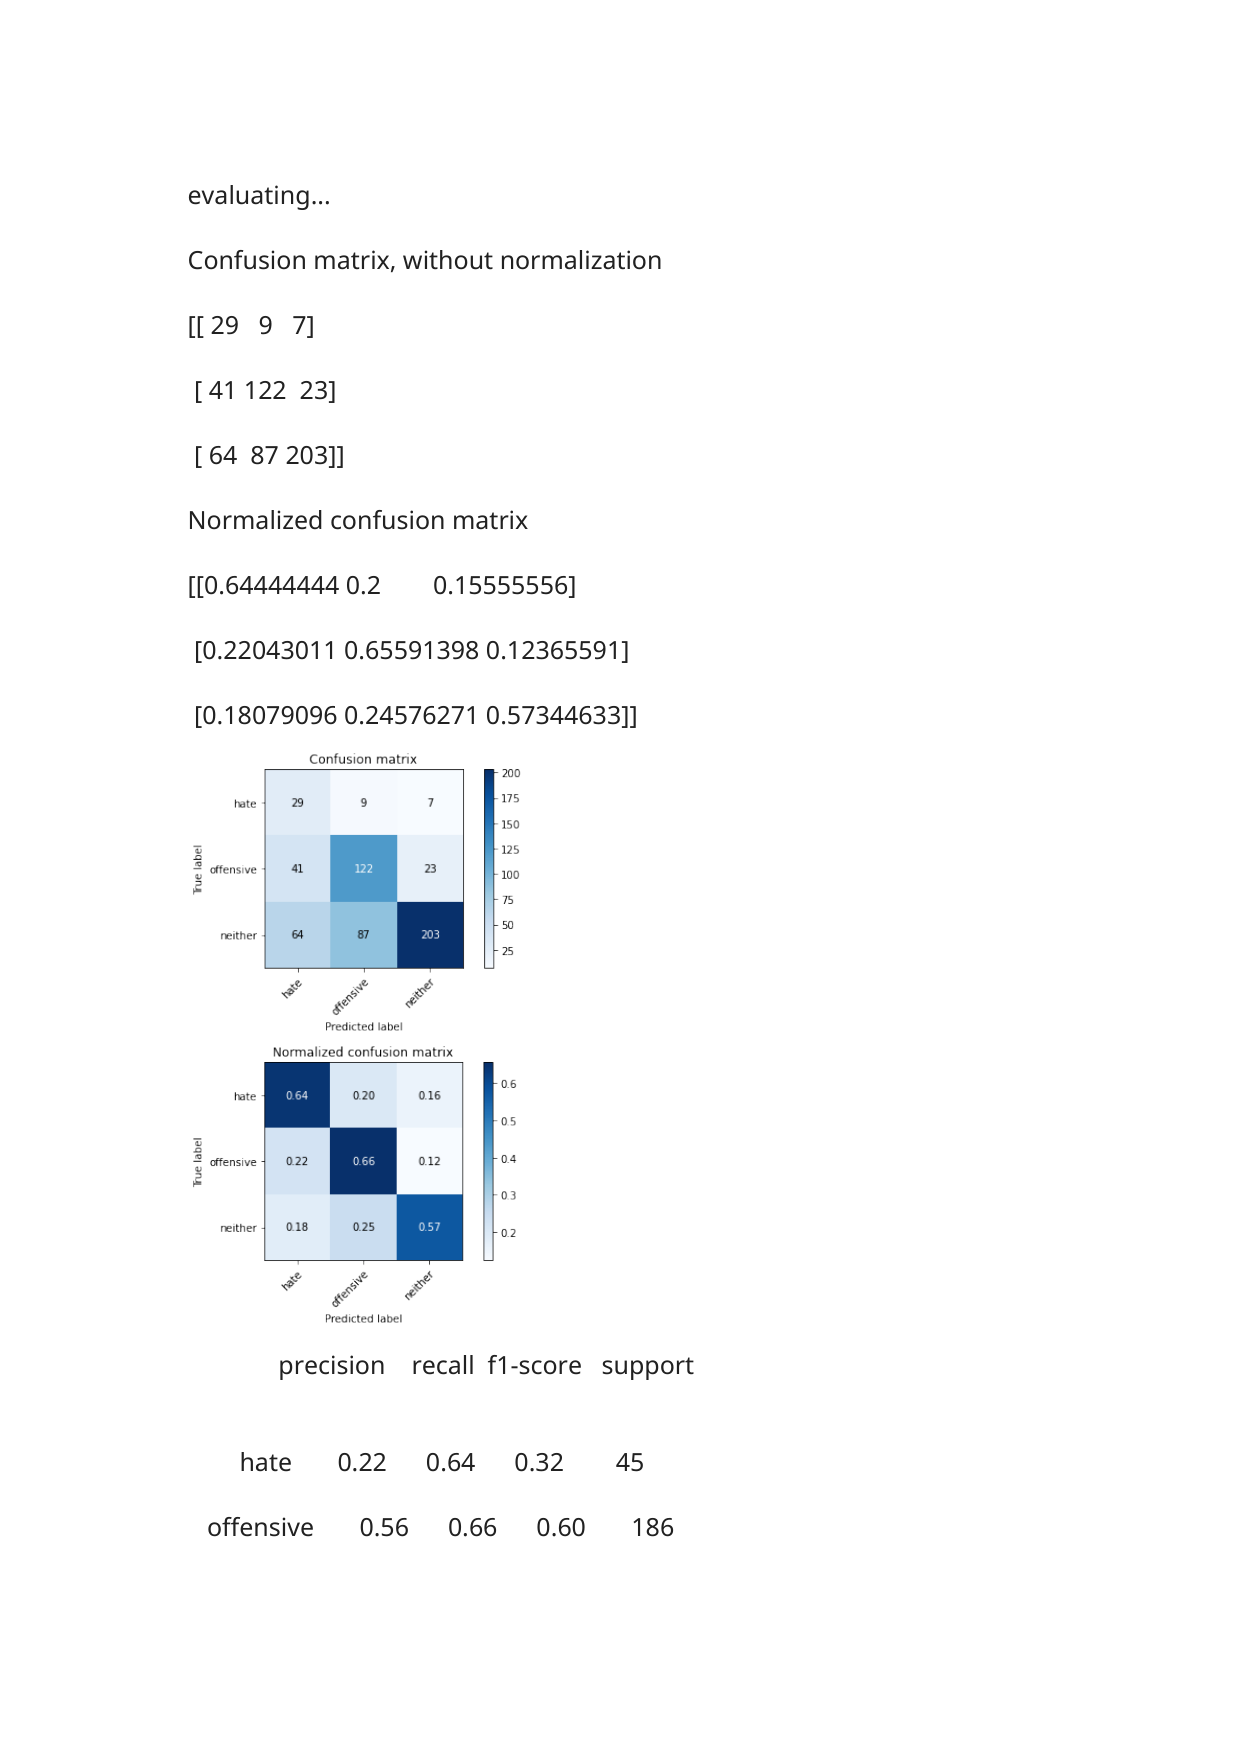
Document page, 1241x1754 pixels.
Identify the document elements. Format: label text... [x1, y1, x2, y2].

text [[ 29 9 7] [187, 292, 1053, 357]
text evaluating... [187, 162, 1053, 227]
text [ 41 122 23] [187, 357, 1053, 422]
text Confusion matrix, without normalization [187, 227, 1053, 292]
text hate 0.22 0.64 0.32 45 [187, 1429, 1053, 1494]
text [ 64 87 203]] [187, 422, 1053, 487]
text [0.18079096 0.24576271 0.57344633]] [187, 682, 1053, 747]
text [[0.64444444 0.2 0.15555556] [187, 552, 1053, 617]
text [0.22043011 0.65591398 0.12365591] [187, 617, 1053, 682]
picture [187, 747, 528, 1331]
text precision recall f1-score support [187, 1332, 1053, 1397]
text Normalized confusion matrix [187, 487, 1053, 552]
text offensive 0.56 0.66 0.60 186 [187, 1494, 1053, 1559]
